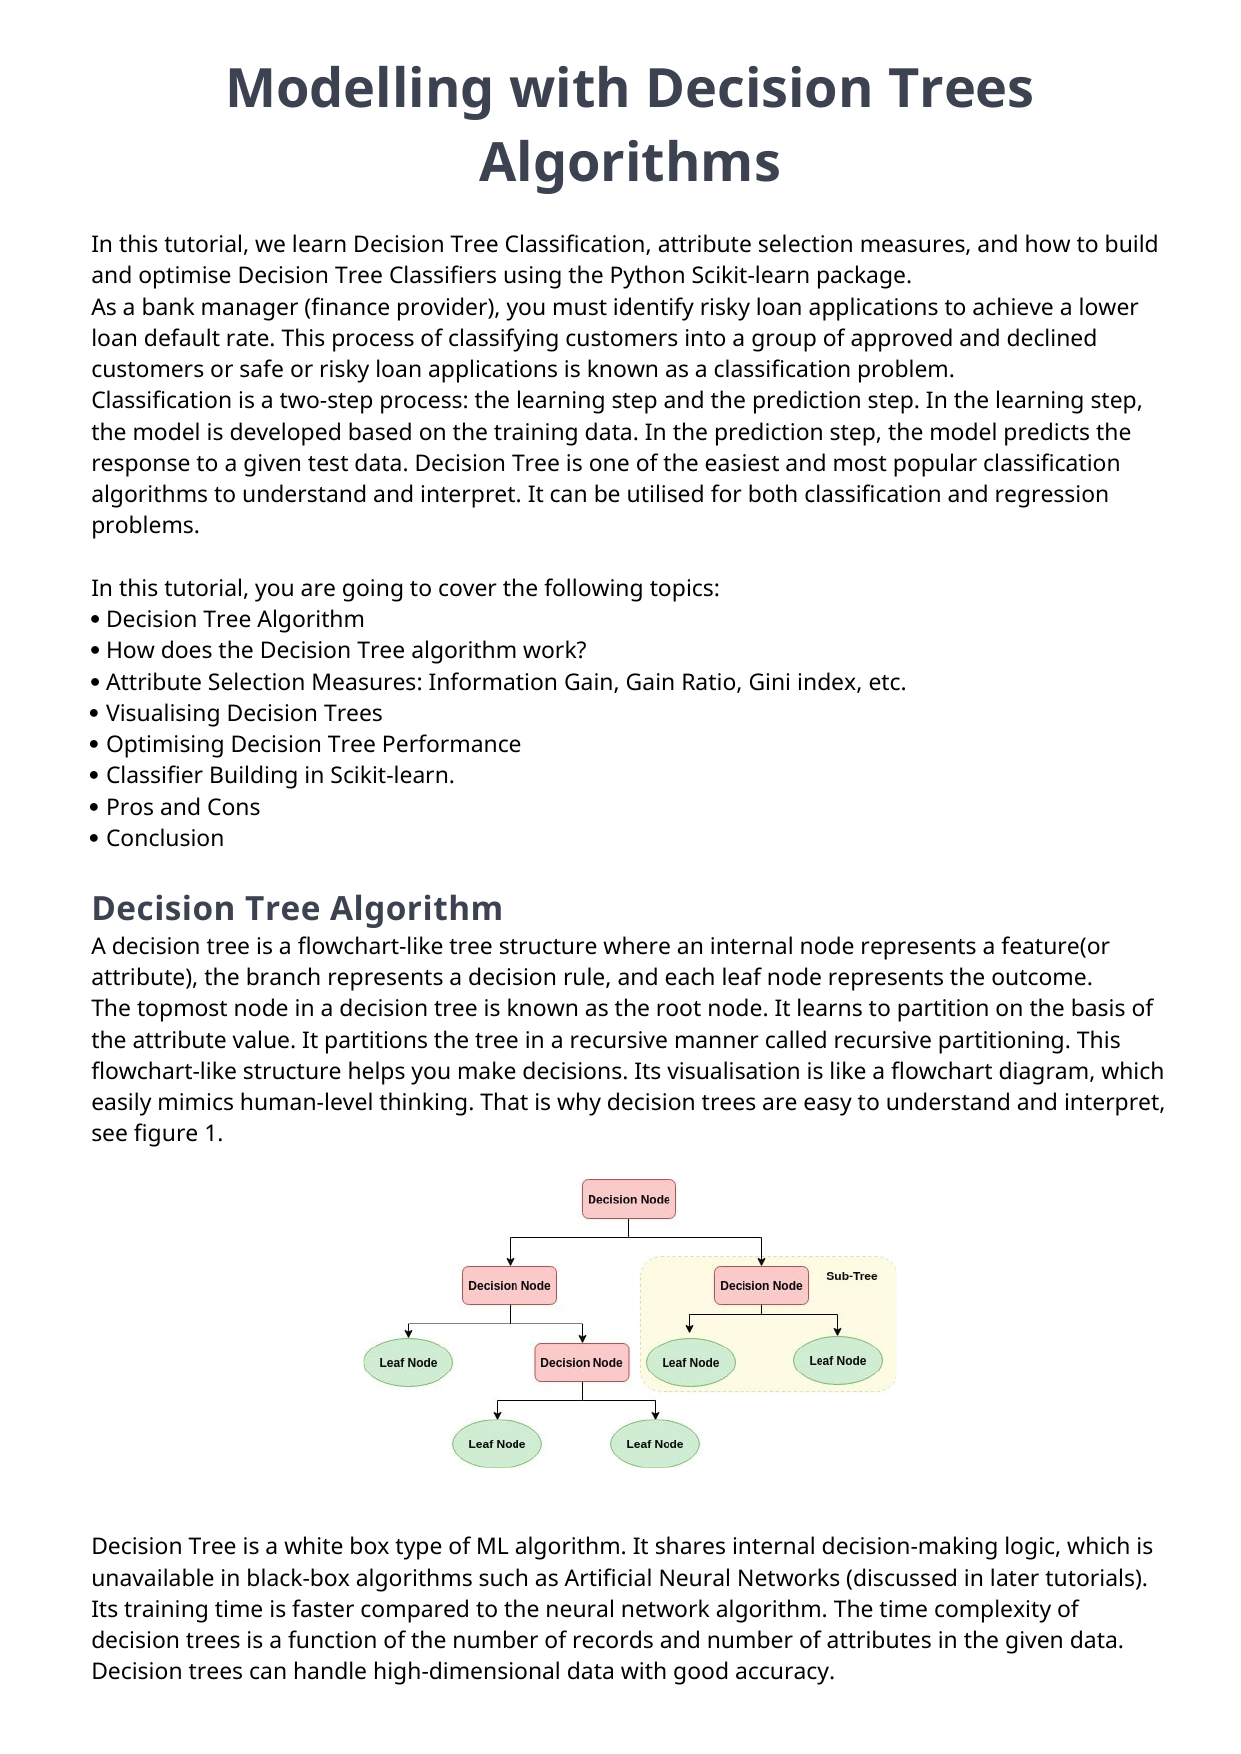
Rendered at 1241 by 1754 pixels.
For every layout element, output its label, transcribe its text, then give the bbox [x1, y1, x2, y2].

text In this tutorial, you are going to cover the following topics: [91, 572, 1169, 603]
text Decision Tree Algorithm [91, 884, 1169, 930]
text In this tutorial, we learn Decision Tree Classification, attribute selection measures, and how to build and optimise Decision Tree Classifiers using the Python Scikit-learn package. [91, 228, 1169, 291]
list Classifier Building in Scikit-learn. [90, 759, 1169, 791]
text Modelling with Decision Trees Algorithms [91, 49, 1169, 197]
list Pros and Cons [90, 791, 1169, 822]
list Optimising Decision Tree Performance [90, 728, 1169, 759]
text A decision tree is a flowchart-like tree structure where an internal node represents a feature(or attribute), the branch represents a decision rule, and each leaf node represents the outcome. [91, 930, 1169, 992]
list Decision Tree Algorithm [91, 603, 1169, 634]
text Decision Tree is a white box type of ML algorithm. It shares internal decision-making logic, which is unavailable in black-box algorithms such as Artificial Neural Networks (discussed in later tutorials). Its training time is faster compared to the neural network algorithm. The time complexity of decision trees is a function of the number of records and number of attributes in the given data. Decision trees can handle high-dimensional data with good accuracy. [91, 1530, 1169, 1687]
text As a bank manager (finance provider), you must identify risky loan applications to achieve a lower loan default rate. This process of classifying customers into a group of approved and declined customers or safe or risky loan applications is known as a classification problem. [91, 291, 1169, 384]
list Conclusion [90, 822, 1169, 853]
list Visualising Decision Trees [90, 697, 1169, 728]
text Classification is a two-step process: the learning step and the prediction step. In the learning step, the model is developed based on the training data. In the prediction step, the model predicts the response to a given test data. Decision Tree is one of the easiest and most popular classification algorithms to understand and interpret. It can be utilised for both classification and regression problems. [91, 384, 1169, 541]
list Attribute Selection Measures: Information Gain, Gain Ratio, Gini index, etc. [91, 666, 1169, 697]
picture [363, 1179, 897, 1468]
text The topmost node in a decision tree is known as the root node. It learns to partition on the basis of the attribute value. It partitions the tree in a recursive manner called recursive partitioning. This flowchart-like structure helps you make decisions. Its visualisation is like a flowchart diagram, which easily mimics human-level thinking. That is why decision trees are easy to understand and interpret, see figure 1. [91, 992, 1169, 1148]
list How does the Decision Tree algorithm work? [91, 634, 1169, 666]
